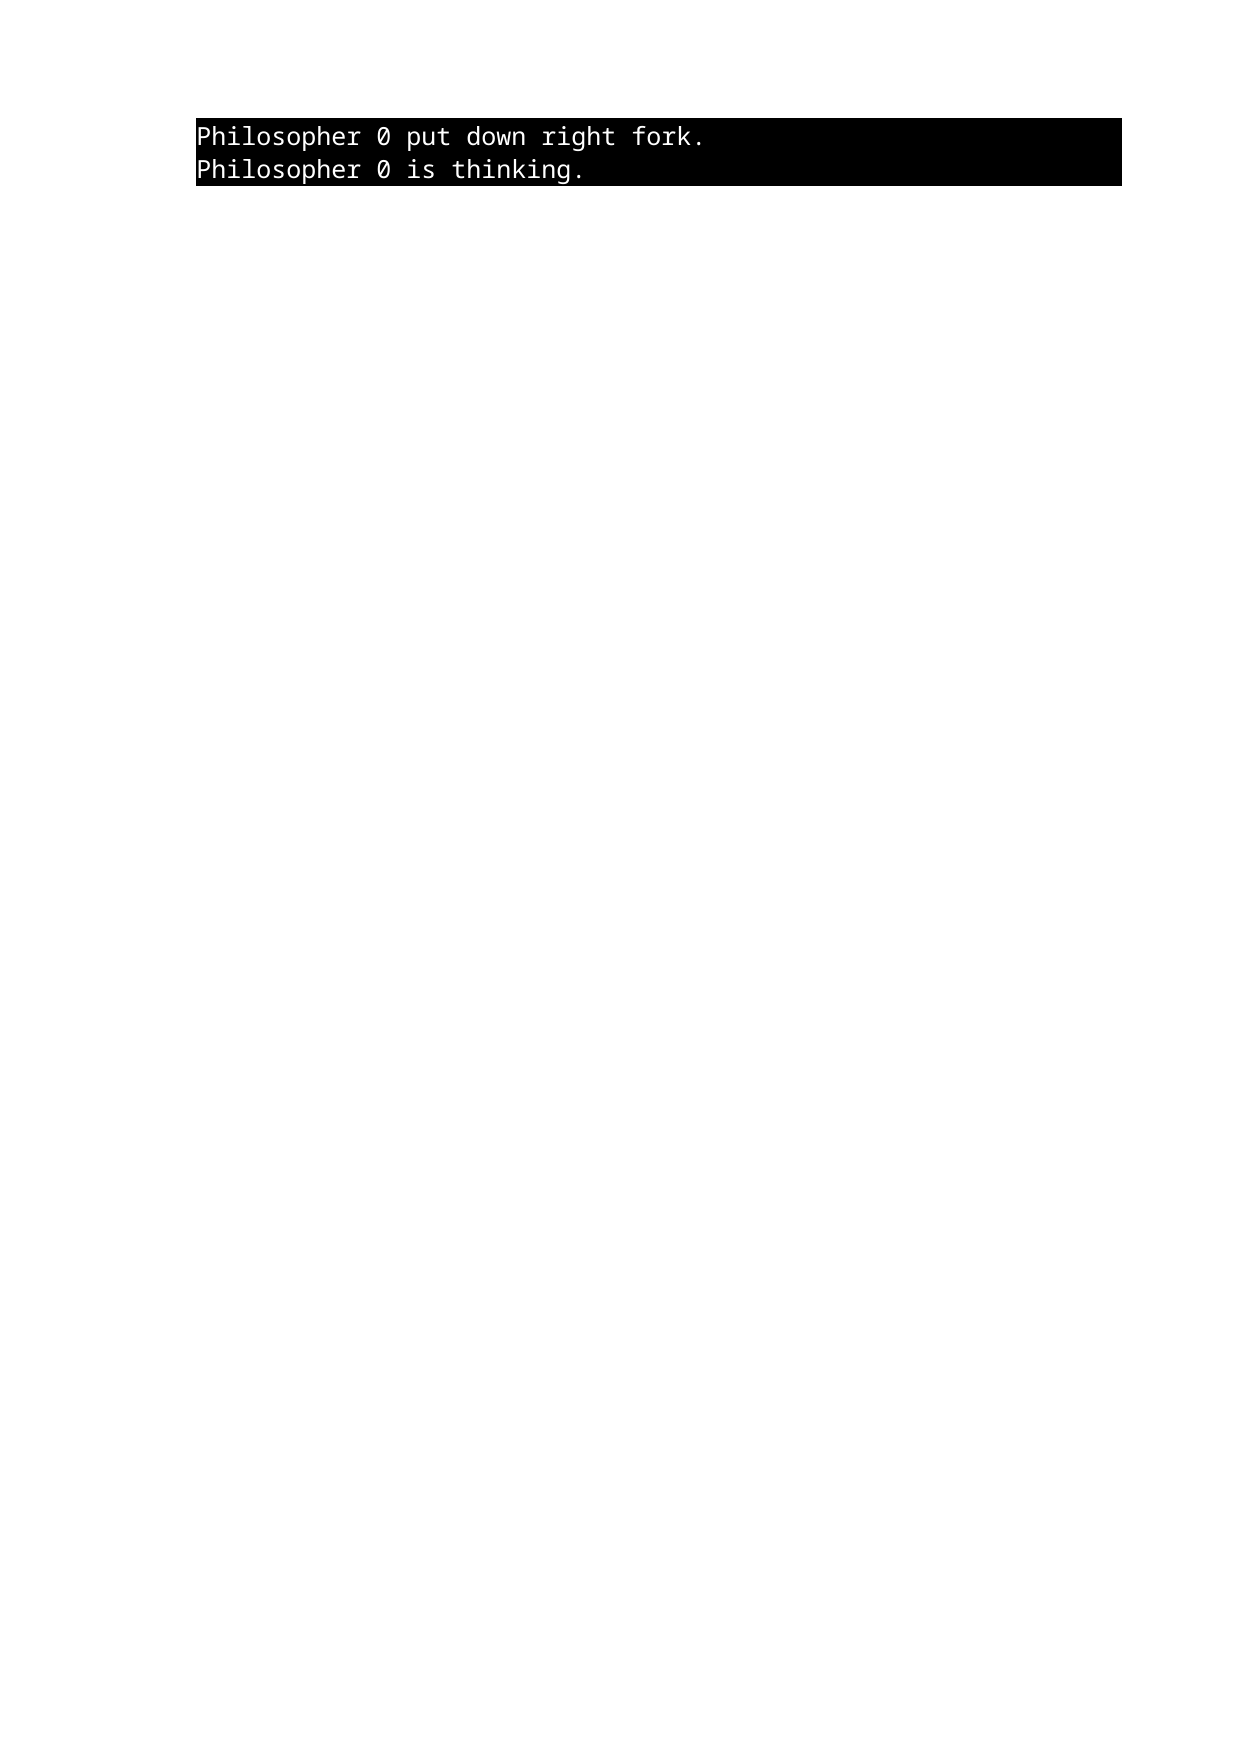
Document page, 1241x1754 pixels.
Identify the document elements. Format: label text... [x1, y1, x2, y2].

text Philosopher 0 put down right fork. [196, 118, 1122, 152]
text Philosopher 0 is thinking. [196, 152, 1122, 186]
